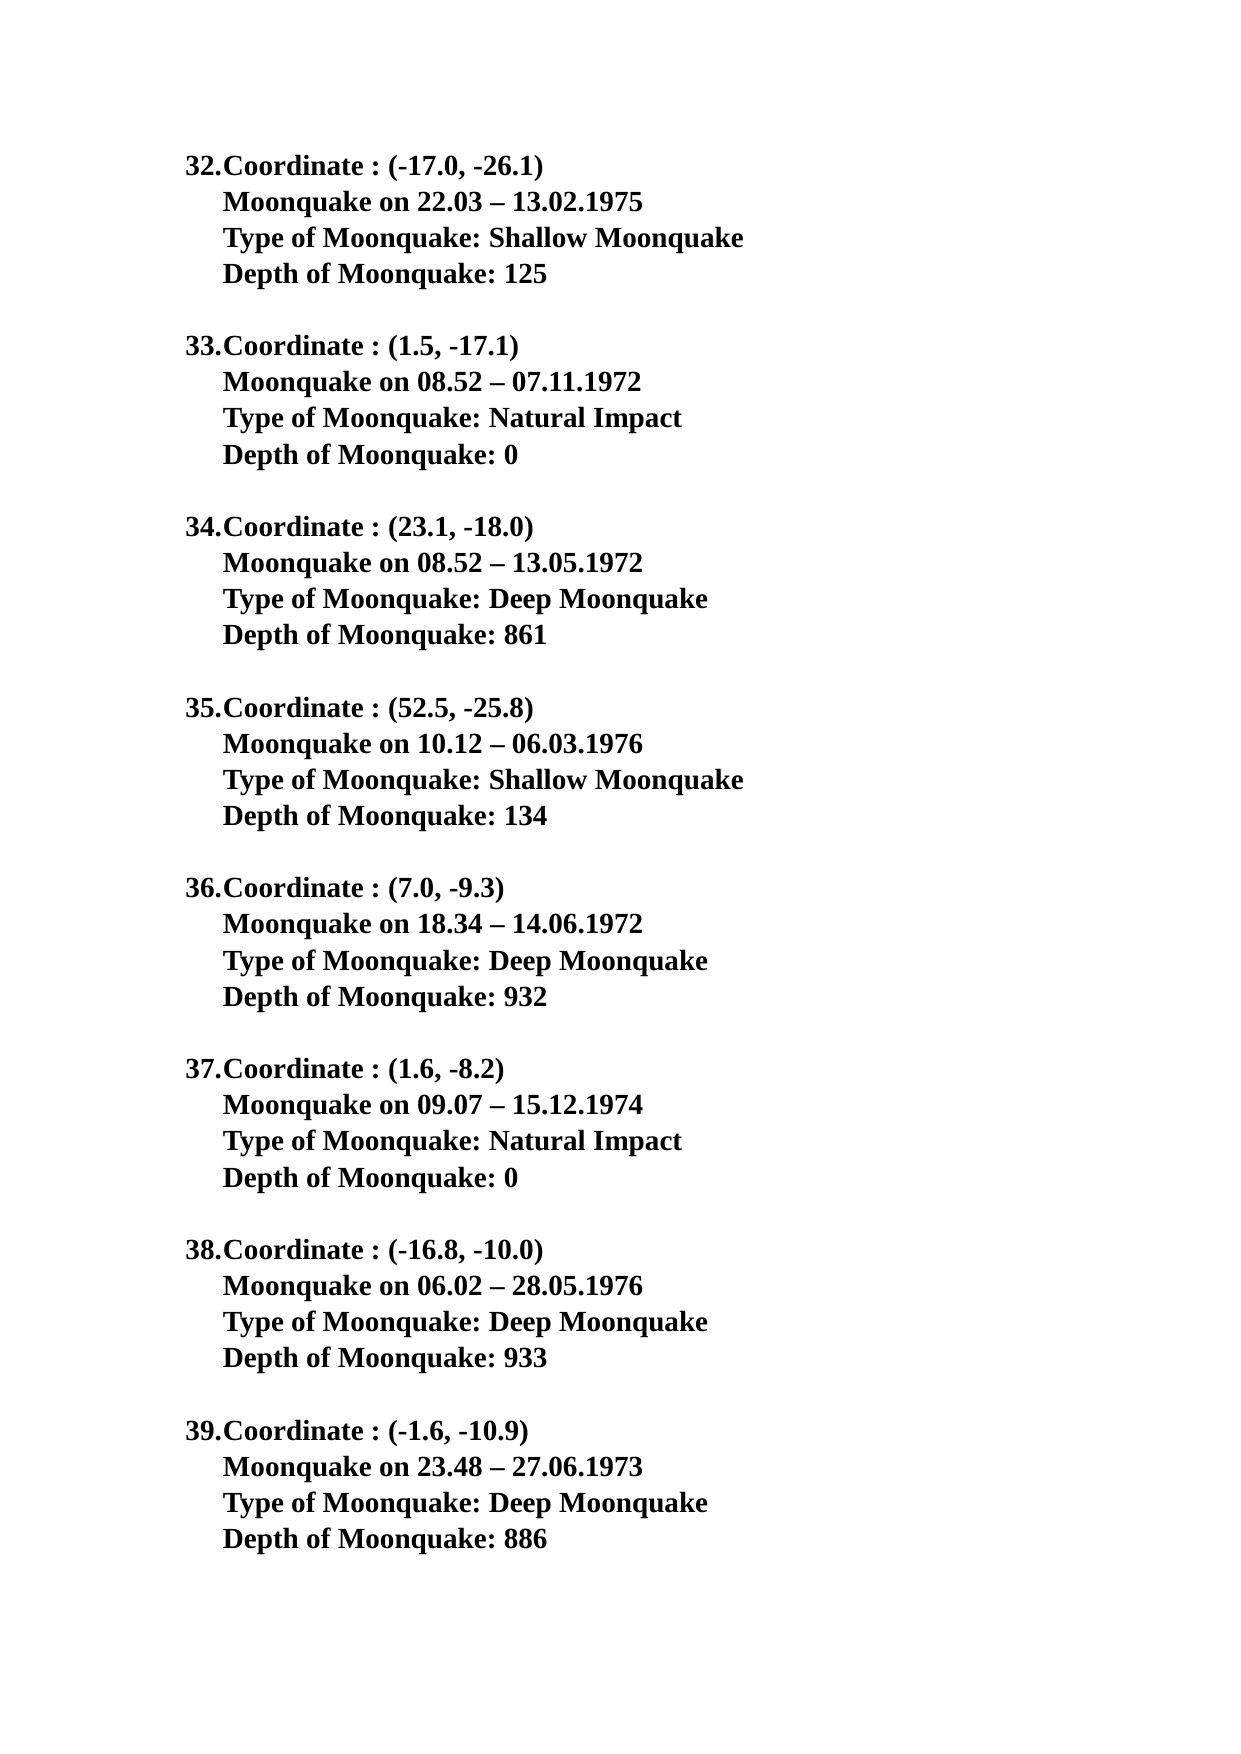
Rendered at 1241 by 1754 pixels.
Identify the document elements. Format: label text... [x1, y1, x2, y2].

list Type of Moonquake: Deep Moonquake [223, 943, 1093, 976]
list Type of Moonquake: Natural Impact [223, 401, 1093, 434]
list Moonquake on 23.48 – 27.06.1973 [223, 1449, 1093, 1482]
list Coordinate : (1.5, -17.1) [185, 328, 1093, 362]
list Coordinate : (-17.0, -26.1) [185, 148, 1093, 181]
list Type of Moonquake: Deep Moonquake [223, 581, 1093, 615]
list Type of Moonquake: Deep Moonquake [223, 1485, 1093, 1518]
list Moonquake on 22.03 – 13.02.1975 [223, 184, 1093, 217]
list Type of Moonquake: Shallow Moonquake [223, 220, 1093, 253]
list Moonquake on 06.02 – 28.05.1976 [223, 1268, 1093, 1302]
list Type of Moonquake: Natural Impact [223, 1123, 1093, 1157]
list Moonquake on 10.12 – 06.03.1976 [223, 726, 1093, 759]
list Moonquake on 18.34 – 14.06.1972 [223, 907, 1093, 940]
list Type of Moonquake: Deep Moonquake [223, 1304, 1093, 1338]
list Depth of Moonquake: 932 [223, 979, 1093, 1012]
list Depth of Moonquake: 886 [223, 1521, 1093, 1555]
list Coordinate : (23.1, -18.0) [185, 509, 1093, 543]
list Moonquake on 08.52 – 13.05.1972 [223, 545, 1093, 579]
list Coordinate : (-1.6, -10.9) [185, 1413, 1093, 1446]
list Coordinate : (1.6, -8.2) [185, 1051, 1093, 1085]
list Depth of Moonquake: 861 [223, 617, 1093, 651]
list Coordinate : (7.0, -9.3) [185, 871, 1093, 904]
list Depth of Moonquake: 134 [223, 798, 1093, 832]
list Depth of Moonquake: 125 [223, 256, 1093, 289]
list Coordinate : (52.5, -25.8) [185, 690, 1093, 723]
list Moonquake on 08.52 – 07.11.1972 [223, 364, 1093, 398]
list Depth of Moonquake: 0 [223, 437, 1093, 470]
list Coordinate : (-16.8, -10.0) [185, 1232, 1093, 1266]
list Depth of Moonquake: 0 [223, 1160, 1093, 1193]
list Type of Moonquake: Shallow Moonquake [223, 762, 1093, 796]
list Depth of Moonquake: 933 [223, 1340, 1093, 1374]
list Moonquake on 09.07 – 15.12.1974 [223, 1087, 1093, 1121]
